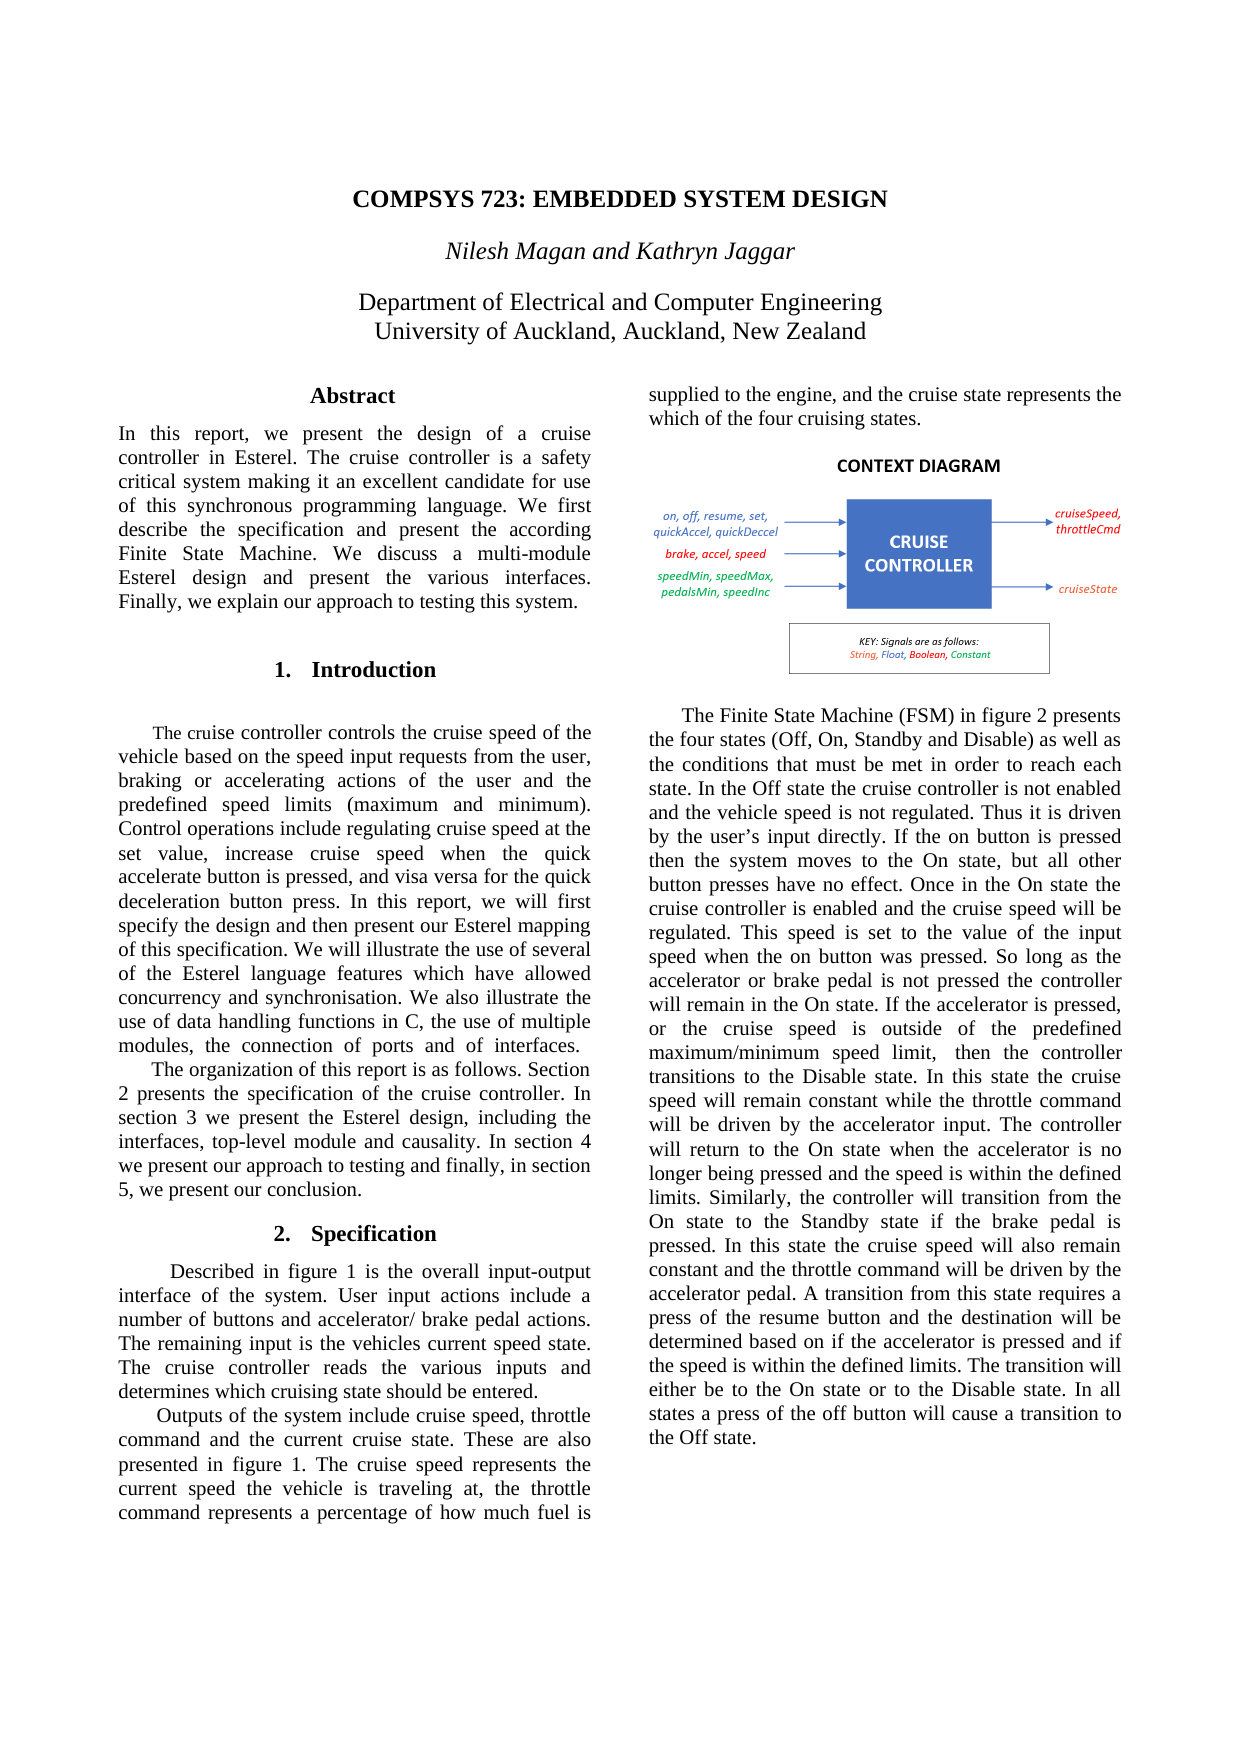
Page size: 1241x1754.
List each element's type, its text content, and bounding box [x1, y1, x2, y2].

text Outputs of the system include cruise speed, throttle command and the current cruise state. These are also presented in figure 1. The cruise speed represents the current speed the vehicle is traveling at, the throttle command represents a percentage of how much fuel is supplied to the engine, and the cruise state represents the which of the four cruising states. [118, 1403, 592, 1524]
subtitle COMPSYS 723: EMBEDDED system design [118, 184, 1122, 213]
subtitle Specification [118, 1220, 592, 1246]
subtitle The cruise controller controls the cruise speed of the vehicle based on the speed input requests from the user, braking or accelerating actions of the user and the predefined speed limits (maximum and minimum). Control operations include regulating cruise speed at the set value, increase cruise speed when the quick accelerate button is pressed, and visa versa for the quick deceleration button press. In this report, we will first specify the design and then present our Esterel mapping of this specification. We will illustrate the use of several of the Esterel language features which have allowed concurrency and synchronisation. We also illustrate the use of data handling functions in C, the use of multiple modules, the connection of ports and of interfaces. The organization of this report is as follows. Section 2 presents the specification of the cruise controller. In section 3 we present the Esterel design, including the interfaces, top-level module and causality. In section 4 we present our approach to testing and finally, in section 5, we present our conclusion. [118, 720, 592, 1201]
text University of Auckland, Auckland, New Zealand [118, 316, 1122, 345]
subtitle Introduction [118, 656, 592, 683]
picture [648, 454, 1134, 680]
text The Finite State Machine (FSM) in figure 2 presents the four states (Off, On, Standby and Disable) as well as the conditions that must be met in order to reach each state. In the Off state the cruise controller is not enabled and the vehicle speed is not regulated. Thus it is driven by the user’s input directly. If the on button is pressed then the system moves to the On state, but all other button presses have no effect. Once in the On state the cruise controller is enabled and the cruise speed will be regulated. This speed is set to the value of the input speed when the on button was pressed. So long as the accelerator or brake pedal is not pressed the controller will remain in the On state. If the accelerator is pressed, or the cruise speed is outside of the predefined maximum/minimum speed limit, then the controller transitions to the Disable state. In this state the cruise speed will remain constant while the throttle command will be driven by the accelerator input. The controller will return to the On state when the accelerator is no longer being pressed and the speed is within the defined limits. Similarly, the controller will transition from the On state to the Standby state if the brake pedal is pressed. In this state the cruise speed will also remain constant and the throttle command will be driven by the accelerator pedal. A transition from this state requires a press of the resume button and the destination will be determined based on if the accelerator is pressed and if the speed is within the defined limits. The transition will either be to the On state or to the Disable state. In all states a press of the off button will cause a transition to the Off state. [648, 703, 1122, 1449]
text Described in figure 1 is the overall input-output interface of the system. User input actions include a number of buttons and accelerator/ brake pedal actions. The remaining input is the vehicles current speed state. The cruise controller reads the various inputs and determines which cruising state should be entered. [118, 1259, 592, 1403]
text Nilesh Magan and Kathryn Jaggar [118, 236, 1122, 264]
text In this report, we present the design of a cruise controller in Esterel. The cruise controller is a safety critical system making it an excellent candidate for use of this synchronous programming language. We first describe the specification and present the according Finite State Machine. We discuss a multi-module Esterel design and present the various interfaces. Finally, we explain our approach to testing this system. [118, 421, 592, 613]
text Department of Electrical and Computer Engineering [118, 287, 1122, 316]
subtitle Abstract [118, 382, 587, 408]
text Outputs of the system include cruise speed, throttle command and the current cruise state. These are also presented in figure 1. The cruise speed represents the current speed the vehicle is traveling at, the throttle command represents a percentage of how much fuel is supplied to the engine, and the cruise state represents the which of the four cruising states. [648, 382, 1122, 430]
